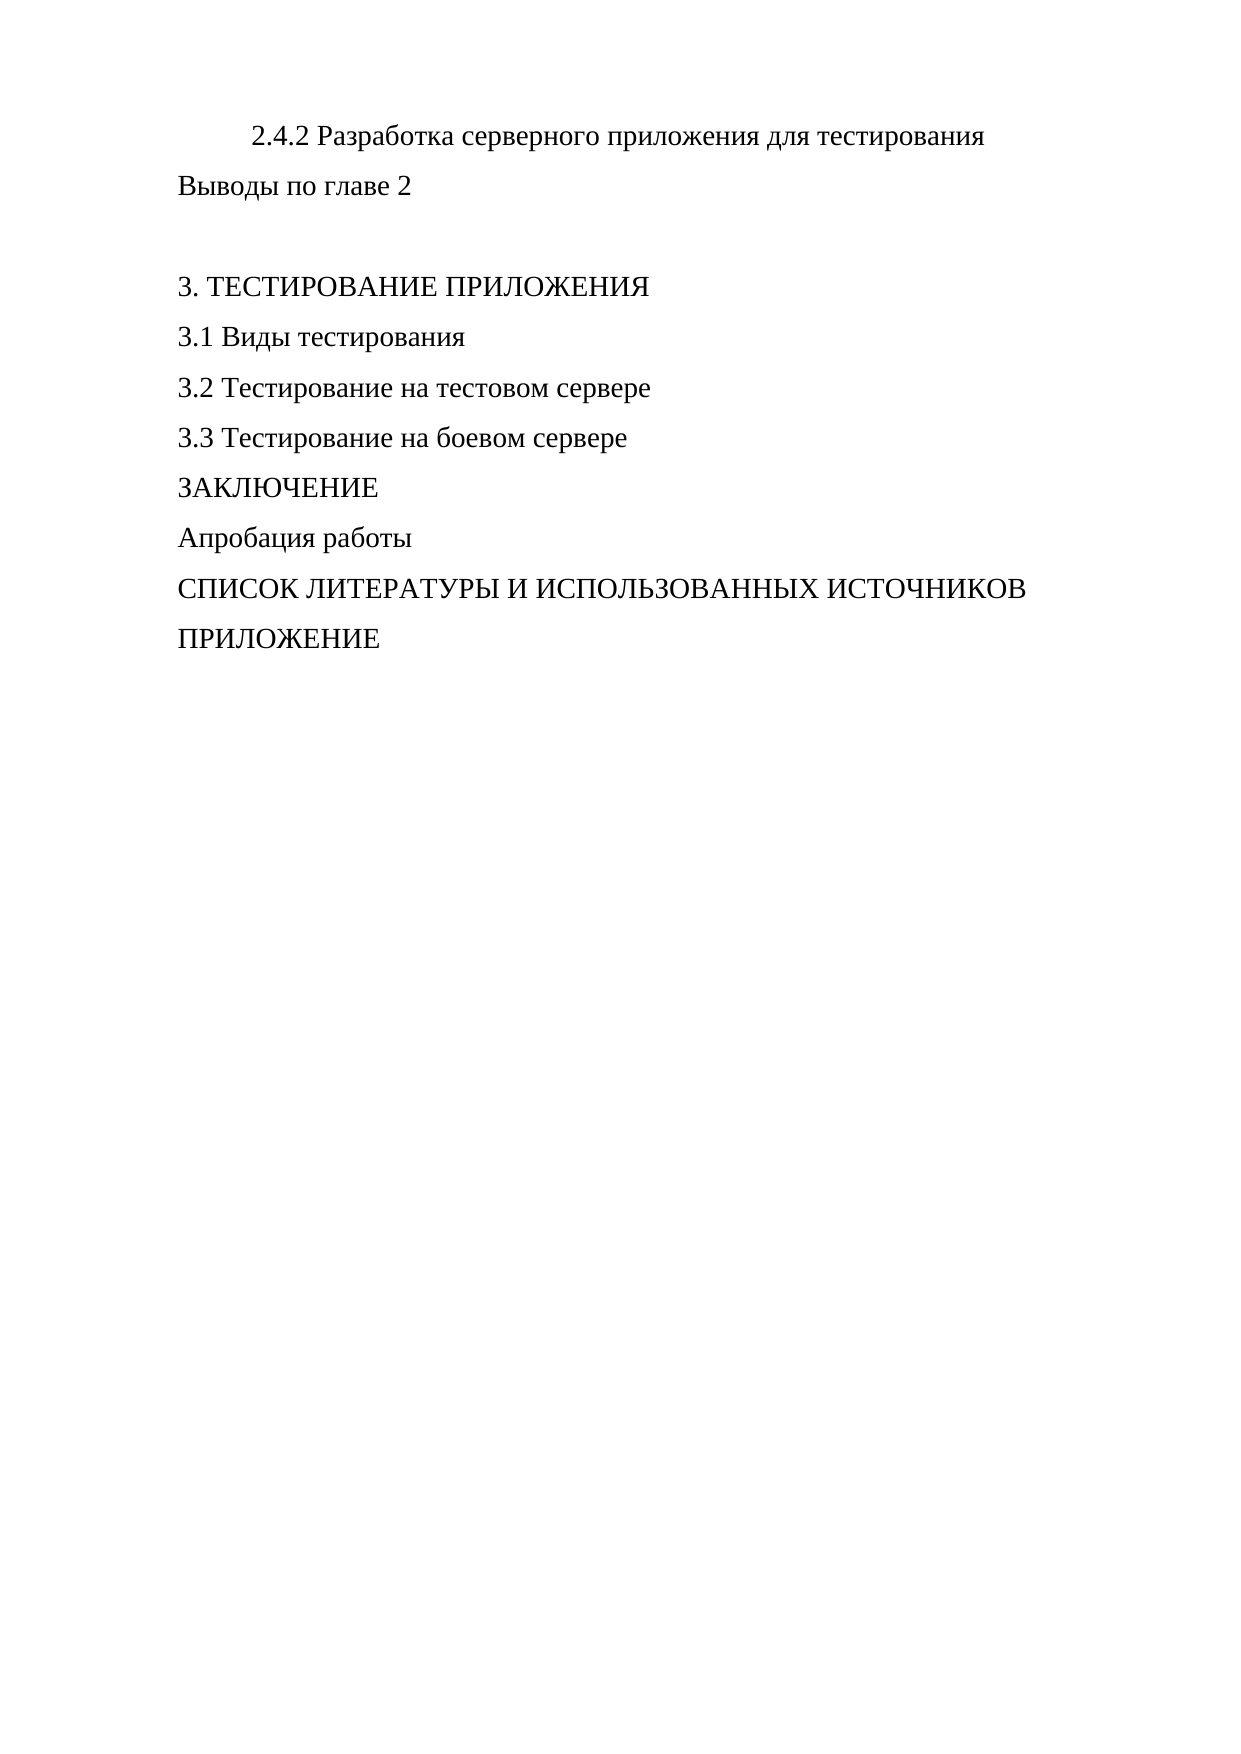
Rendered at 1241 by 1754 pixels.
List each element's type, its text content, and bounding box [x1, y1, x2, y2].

text 3.2 Тестирование на тестовом сервере [177, 370, 1152, 403]
text СПИСОК ЛИТЕРАТУРЫ И ИСПОЛЬЗОВАННЫХ ИСТОЧНИКОВ [177, 571, 1152, 604]
text 3. ТЕСТИРОВАНИЕ ПРИЛОЖЕНИЯ [177, 269, 1152, 303]
text ПРИЛОЖЕНИЕ [177, 621, 1152, 655]
text Апробация работы [177, 521, 1152, 554]
text 2.4.2 Разработка серверного приложения для тестирования [177, 118, 1152, 152]
text 3.3 Тестирование на боевом сервере [177, 420, 1152, 453]
text 3.1 Виды тестирования [177, 319, 1152, 353]
text ЗАКЛЮЧЕНИЕ [177, 470, 1152, 504]
text Выводы по главе 2 [177, 168, 1152, 202]
